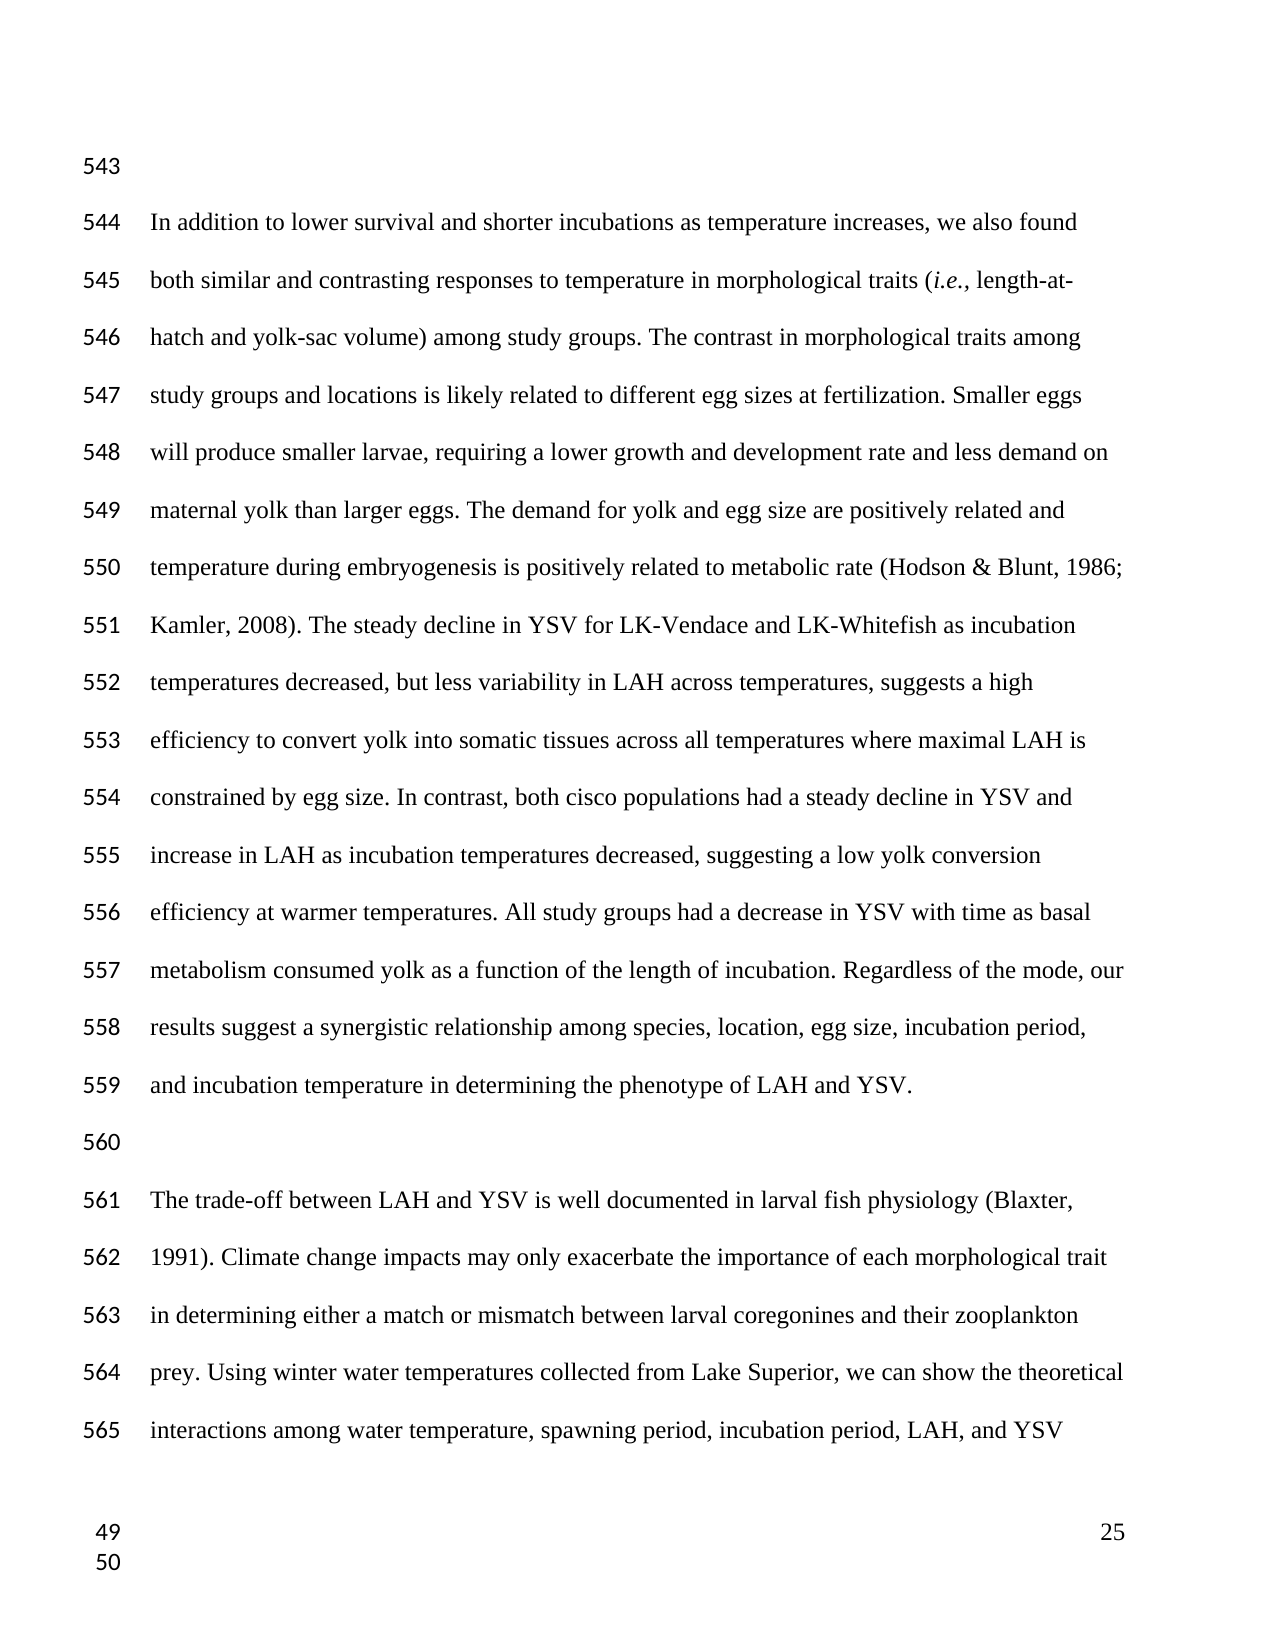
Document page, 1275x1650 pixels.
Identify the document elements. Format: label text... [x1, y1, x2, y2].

text In addition to lower survival and shorter incubations as temperature increases, we also found both similar and contrasting responses to temperature in morphological traits (i.e., length-at-hatch and yolk-sac volume) among study groups. The contrast in morphological traits among study groups and locations is likely related to different egg sizes at fertilization. Smaller eggs will produce smaller larvae, requiring a lower growth and development rate and less demand on maternal yolk than larger eggs. The demand for yolk and egg size are positively related and temperature during embryogenesis is positively related to metabolic rate (Hodson & Blunt, 1986; Kamler, 2008). The steady decline in YSV for LK-Vendace and LK-Whitefish as incubation temperatures decreased, but less variability in LAH across temperatures, suggests a high efficiency to convert yolk into somatic tissues across all temperatures where maximal LAH is constrained by egg size. In contrast, both cisco populations had a steady decline in YSV and increase in LAH as incubation temperatures decreased, suggesting a low yolk conversion efficiency at warmer temperatures. All study groups had a decrease in YSV with time as basal metabolism consumed yolk as a function of the length of incubation. Regardless of the mode, our results suggest a synergistic relationship among species, location, egg size, incubation period, and incubation temperature in determining the phenotype of LAH and YSV. [150, 207, 1125, 1099]
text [150, 1185, 1125, 1444]
